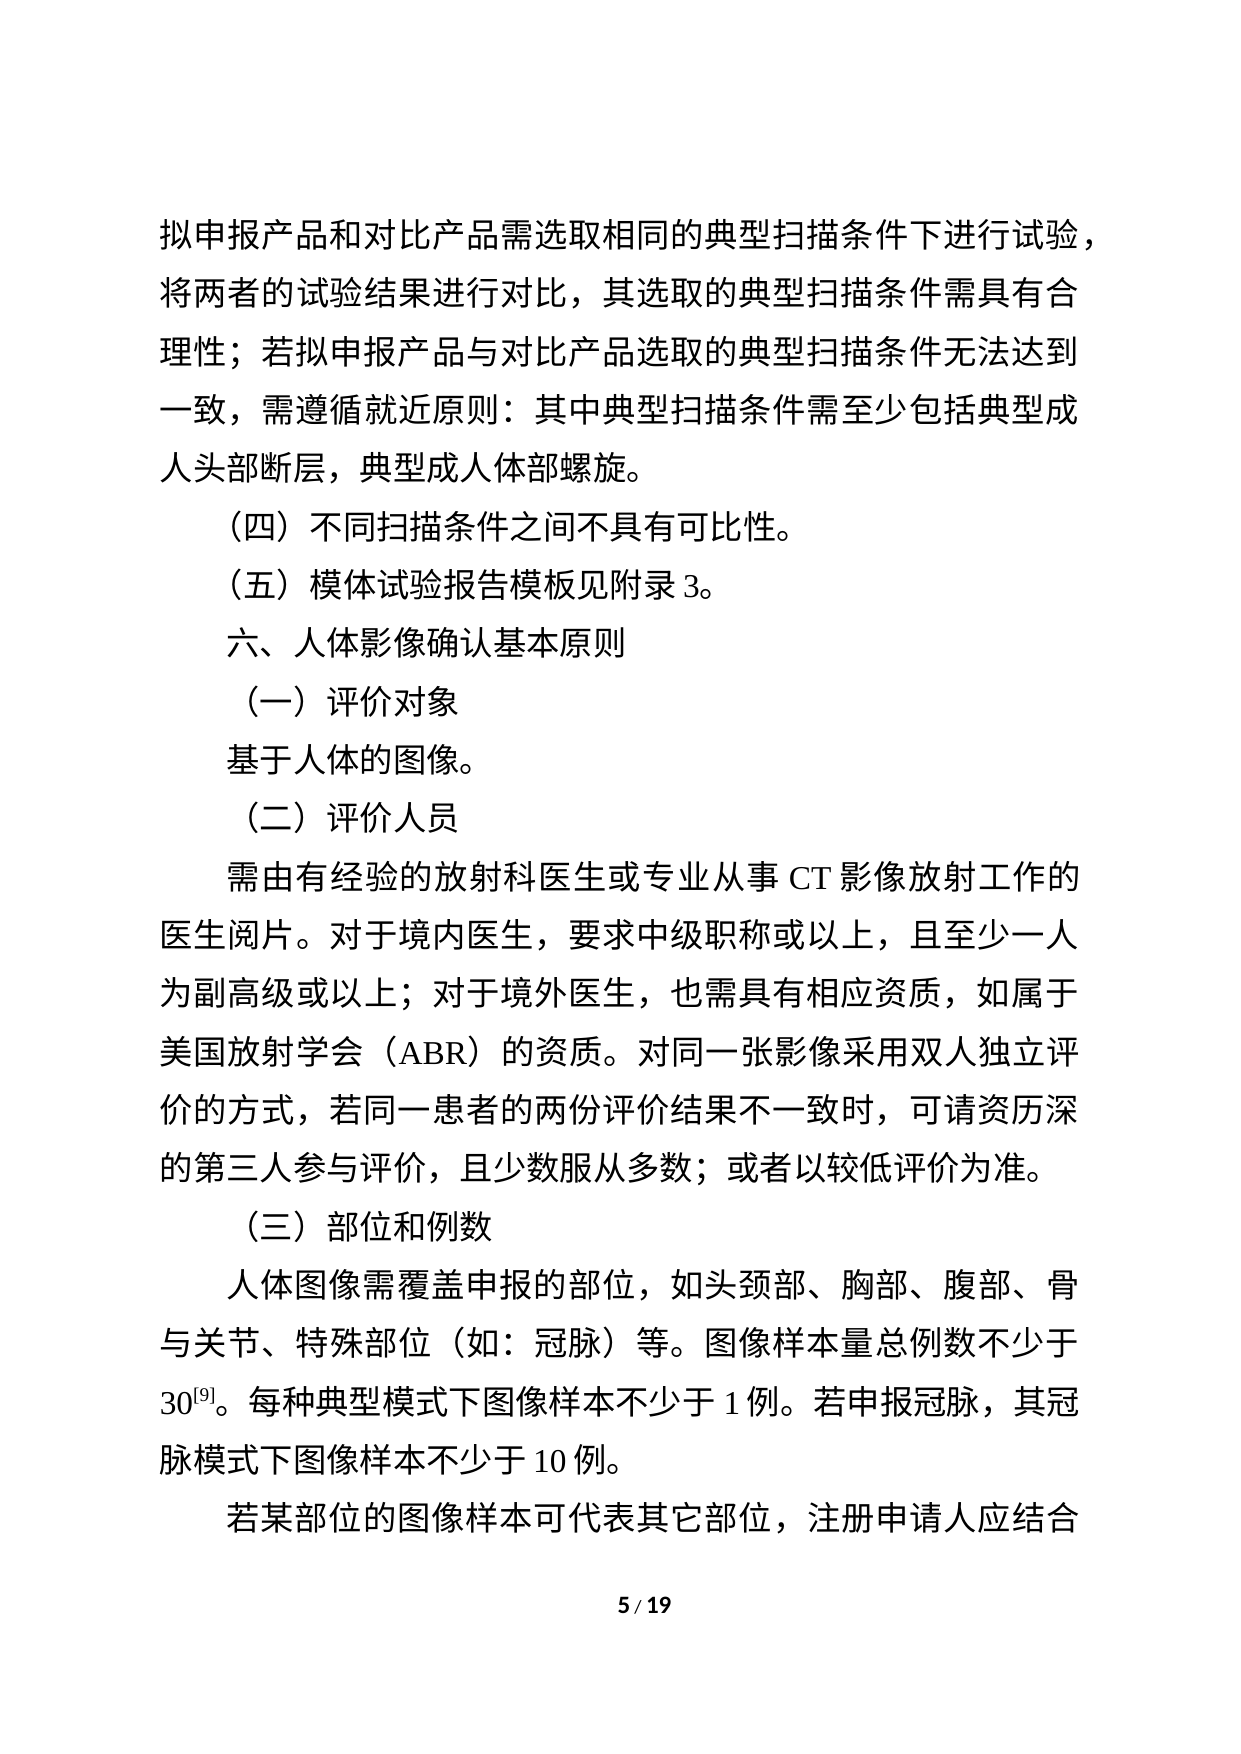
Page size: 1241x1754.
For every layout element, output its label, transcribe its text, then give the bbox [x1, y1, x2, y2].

text 需由有经验的放射科医生或专业从事CT影像放射工作的医生阅片。对于境内医生，要求中级职称或以上，且至少一人为副高级或以上；对于境外医生，也需具有相应资质，如属于美国放射学会（ABR）的资质。对同一张影像采用双人独立评价的方式，若同一患者的两份评价结果不一致时，可请资历深的第三人参与评价，且少数服从多数；或者以较低评价为准。 [159, 842, 1081, 1192]
text （四）不同扫描条件之间不具有可比性。 [159, 492, 1081, 551]
text （三）部位和例数 [159, 1192, 1081, 1251]
text （五）模体试验报告模板见附录3。 [159, 551, 1081, 609]
text 六、人体影像确认基本原则 [159, 609, 1081, 667]
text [159, 201, 1081, 492]
text （一）评价对象 [159, 667, 1081, 726]
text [159, 1484, 1081, 1542]
text （二）评价人员 [159, 784, 1081, 842]
text 人体图像需覆盖申报的部位，如头颈部、胸部、腹部、骨与关节、特殊部位（如：冠脉）等。图像样本量总例数不少于30[9]。每种典型模式下图像样本不少于1例。若申报冠脉，其冠脉模式下图像样本不少于10例。 [159, 1251, 1081, 1484]
text 基于人体的图像。 [159, 726, 1081, 784]
